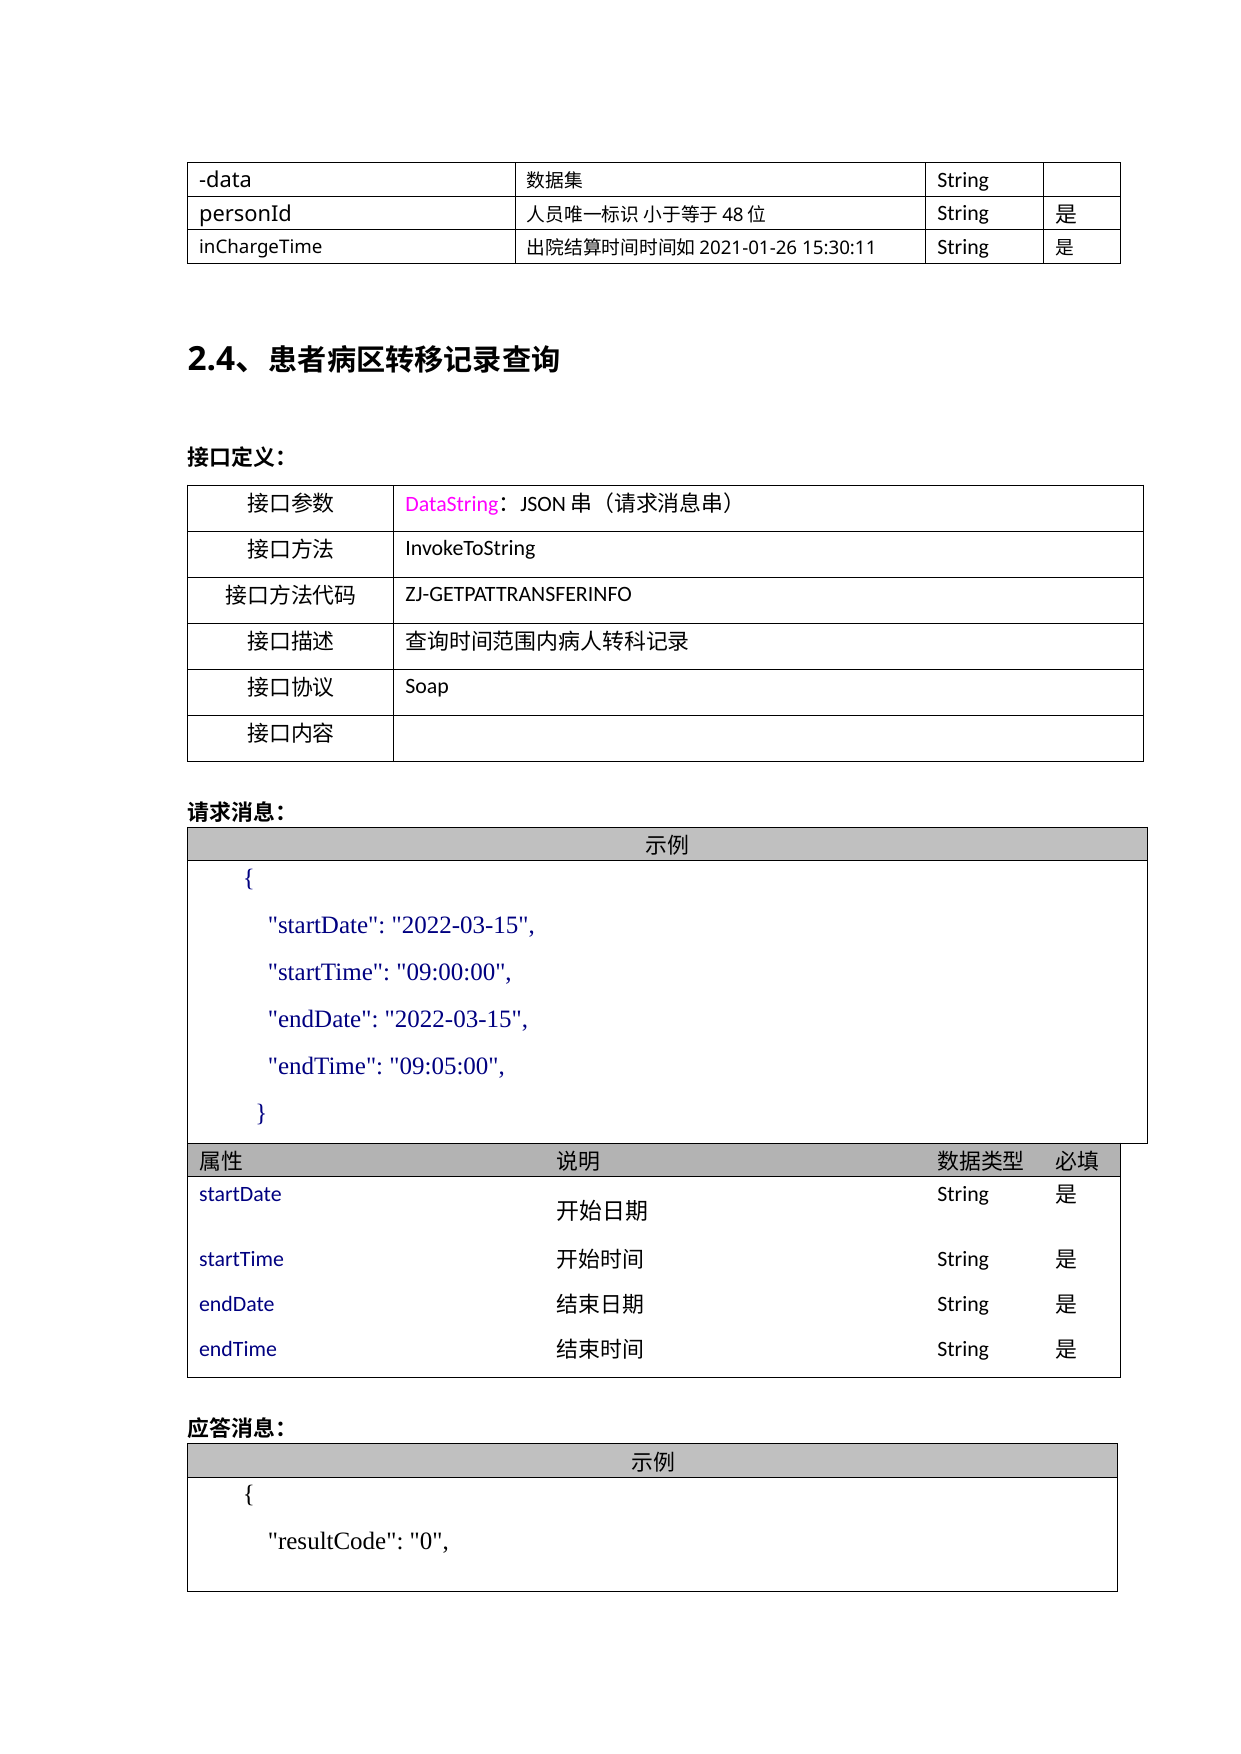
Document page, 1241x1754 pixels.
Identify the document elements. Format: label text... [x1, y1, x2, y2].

table_cell InvokeToString [394, 532, 1143, 577]
text 应答消息： [187, 1411, 1053, 1443]
table_cell 接口方法代码 [188, 578, 393, 623]
table_cell [1044, 163, 1120, 196]
text 请求消息： [187, 794, 1053, 827]
table_cell startDate [188, 1177, 545, 1242]
table_cell String [926, 163, 1043, 196]
table_cell 必填 [1044, 1144, 1120, 1176]
table_cell { "startDate": "2022-03-15", "startTime": "09:00:00", "endDate": "2022-03-15", "endTime": "09:05:00", } [188, 861, 1147, 1142]
table_cell String [926, 197, 1043, 229]
table_header 接口参数 [188, 486, 393, 531]
table_cell ZJ-GETPATTRANSFERINFO [394, 578, 1143, 623]
table_cell 接口协议 [188, 670, 393, 715]
table_cell String [926, 230, 1043, 263]
table_header 示例 [188, 828, 1147, 860]
table_cell 查询时间范围内病人转科记录 [394, 624, 1143, 669]
table_cell 开始时间 [545, 1242, 926, 1287]
table_cell 是 [1044, 1242, 1120, 1287]
table_header DataString：JSON串（请求消息串） [394, 486, 1143, 531]
table_cell 属性 [188, 1144, 545, 1176]
table_cell personId [188, 197, 515, 229]
table_cell 是 [1044, 1287, 1120, 1332]
table_cell 是 [1044, 197, 1120, 229]
table_cell endTime [188, 1332, 545, 1377]
table_cell 是 [1044, 230, 1120, 263]
text 接口定义： [187, 439, 1053, 472]
table_cell String [926, 1332, 1044, 1377]
table_cell String [926, 1287, 1044, 1332]
table_cell String [926, 1177, 1044, 1242]
table_cell -data [188, 163, 515, 196]
subtitle 2.4、患者病区转移记录查询 [187, 323, 1053, 388]
table_cell 出院结算时间时间如2021-01-26 15:30:11 [516, 230, 925, 263]
table_cell endDate [188, 1287, 545, 1332]
table_cell 数据集 [516, 163, 925, 196]
table_cell Soap [394, 670, 1143, 715]
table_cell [188, 1478, 1117, 1591]
table_cell 接口描述 [188, 624, 393, 669]
table_cell String [926, 1242, 1044, 1287]
table_header 示例 [188, 1444, 1117, 1477]
table_cell 是 [1044, 1332, 1120, 1377]
table_cell 开始日期 [545, 1177, 926, 1242]
table_cell 接口内容 [188, 716, 393, 761]
table_cell 人员唯一标识 小于等于48位 [516, 197, 925, 229]
table_cell 说明 [545, 1144, 926, 1176]
table_cell 数据类型 [926, 1144, 1044, 1176]
table_cell 结束日期 [545, 1287, 926, 1332]
table_cell 接口方法 [188, 532, 393, 577]
table_cell inChargeTime [188, 230, 515, 263]
table_cell 是 [1044, 1177, 1120, 1242]
table_cell startTime [188, 1242, 545, 1287]
table_cell [394, 716, 1143, 761]
table_cell 结束时间 [545, 1332, 926, 1377]
